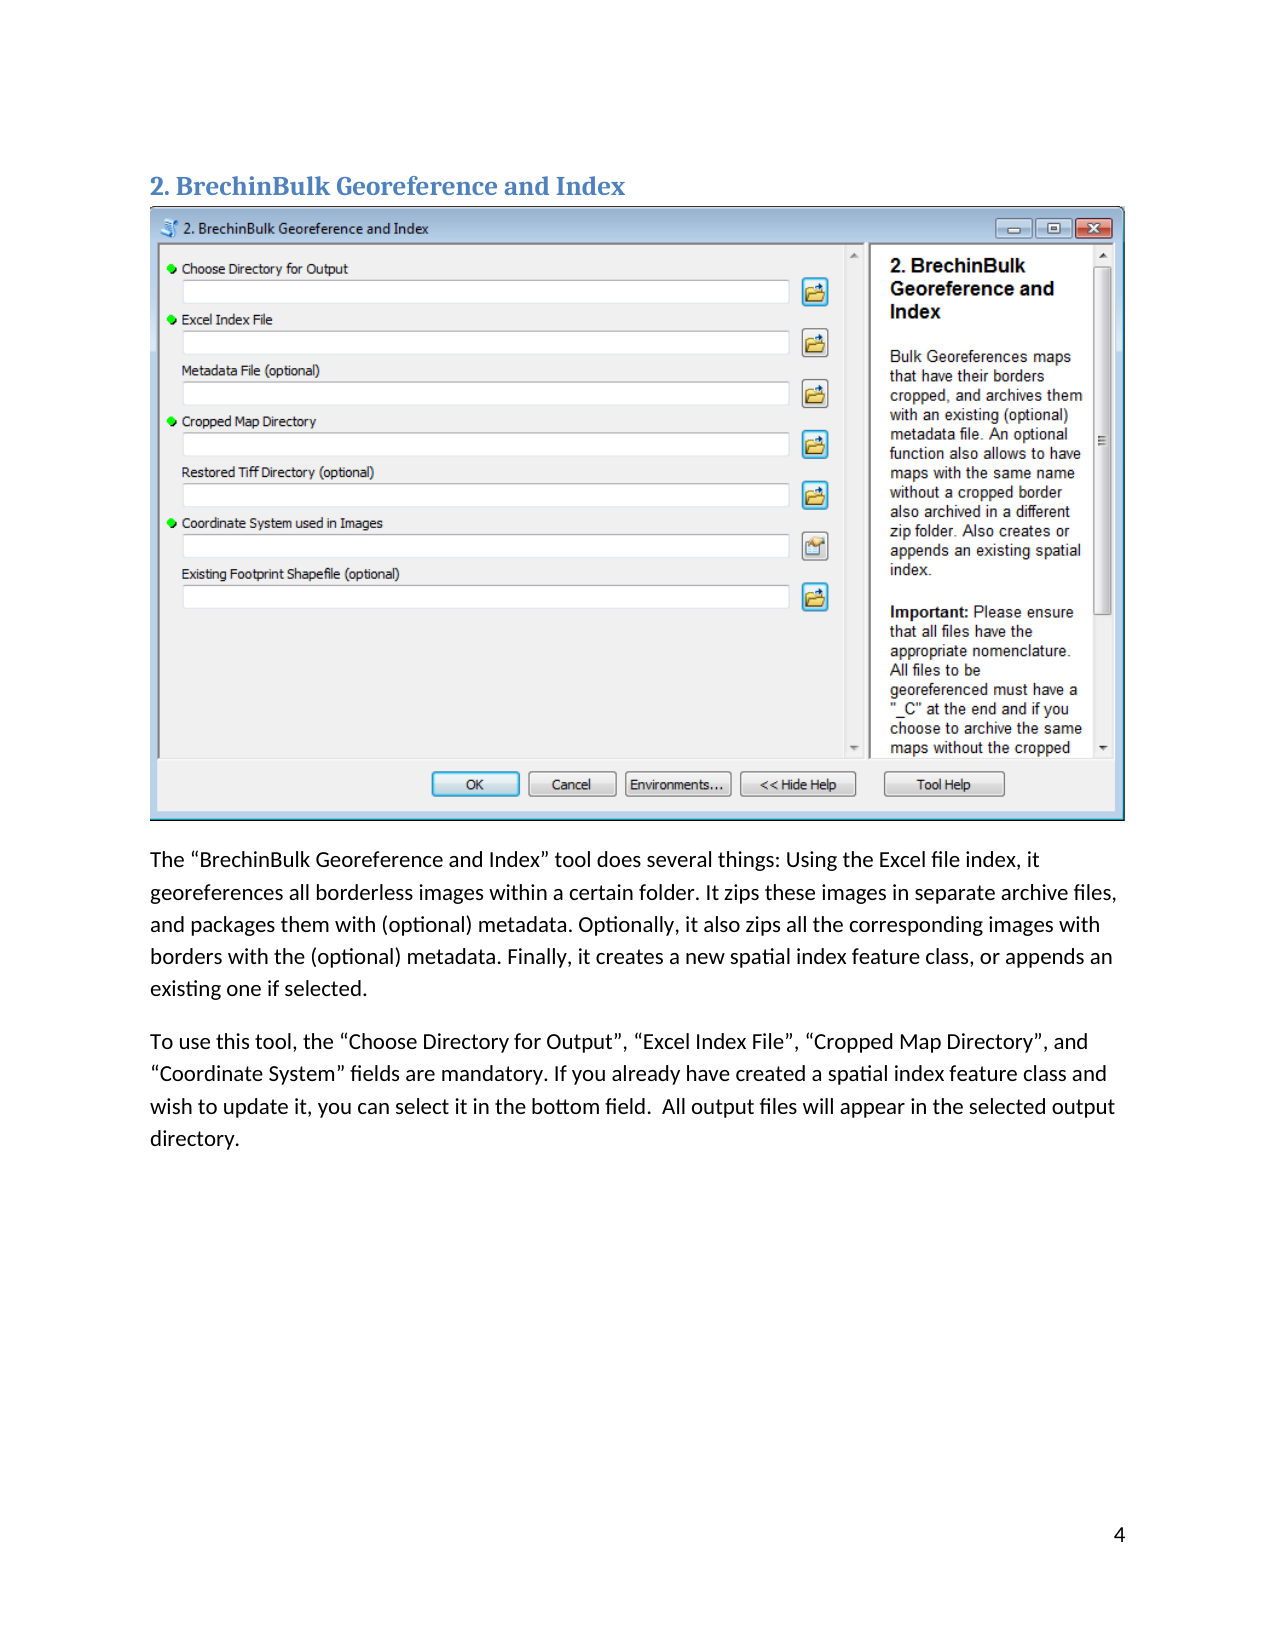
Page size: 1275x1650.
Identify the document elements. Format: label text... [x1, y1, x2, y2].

text To use this tool, the “Choose Directory for Output”, “Excel Index File”, “Cropped Map Directory”, and “Coordinate System” fields are mandatory. If you already have created a spatial index feature class and wish to update it, you can select it in the bottom field. All output files will appear in the selected output directory. [150, 1027, 1125, 1152]
text The “BrechinBulk Georeference and Index” tool does several things: Using the Excel file index, it georeferences all borderless images within a certain folder. It zips these images in separate archive files, and packages them with (optional) metadata. Optionally, it also zips all the corresponding images with borders with the (optional) metadata. Finally, it creates a new spatial index feature class, or appends an existing one if selected. [150, 846, 1125, 1002]
subtitle 2. BrechinBulk Georeference and Index [150, 171, 1125, 202]
picture [150, 206, 1125, 821]
